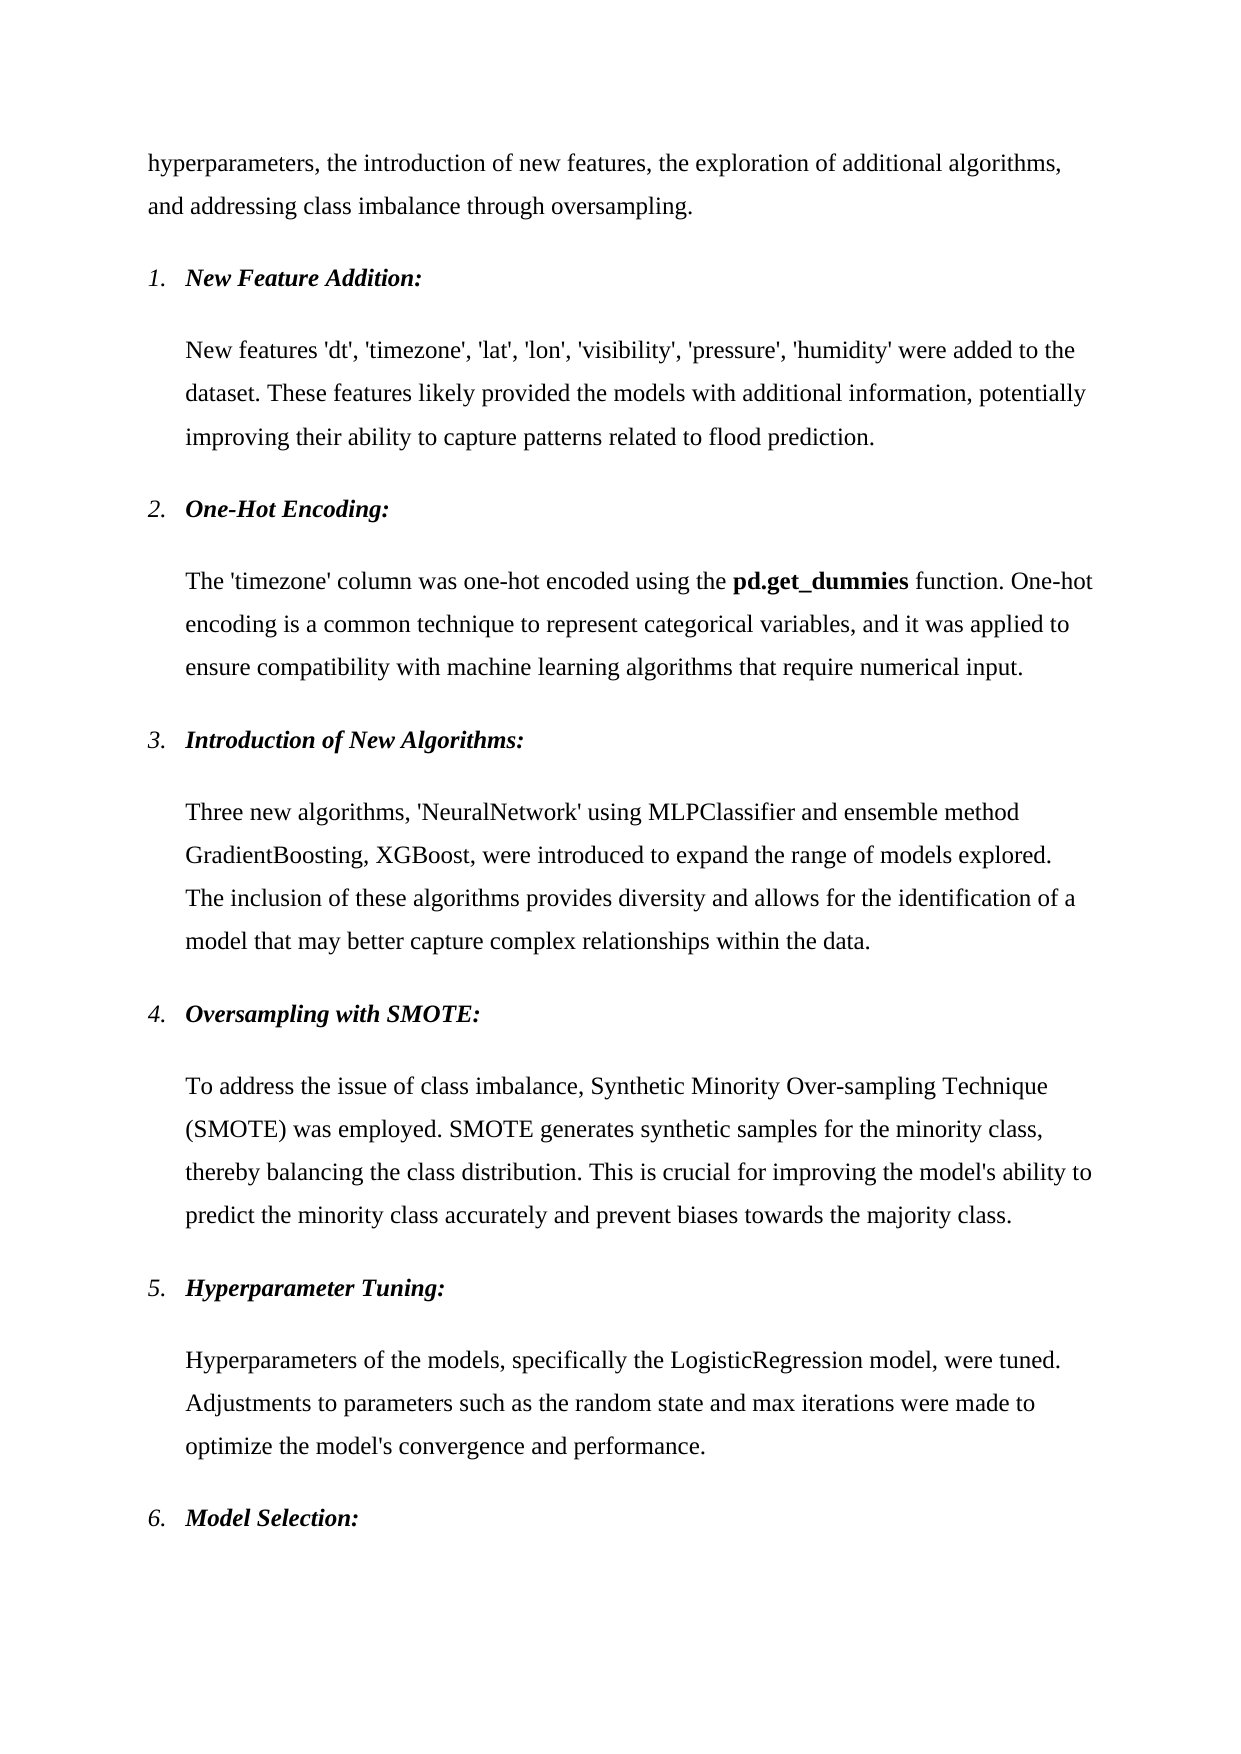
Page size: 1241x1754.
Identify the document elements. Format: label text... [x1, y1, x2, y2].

list One-Hot Encoding: [148, 494, 1093, 523]
list Introduction of New Algorithms: [148, 725, 1093, 753]
list Model Selection: [148, 1503, 1093, 1532]
text New features 'dt', 'timezone', 'lat', 'lon', 'visibility', 'pressure', 'humidity' were added to the dataset. These features likely provided the models with additional information, potentially improving their ability to capture patterns related to flood prediction. [185, 335, 1093, 450]
text Hyperparameters of the models, specifically the LogisticRegression model, were tuned. Adjustments to parameters such as the random state and max iterations were made to optimize the model's convergence and performance. [185, 1345, 1093, 1460]
text The 'timezone' column was one-hot encoded using the pd.get_dummies function. One-hot encoding is a common technique to represent categorical variables, and it was applied to ensure compatibility with machine learning algorithms that require numerical input. [185, 566, 1093, 681]
list Hyperparameter Tuning: [148, 1273, 1093, 1301]
text Three new algorithms, 'NeuralNetwork' using MLPClassifier and ensemble method GradientBoosting, XGBoost, were introduced to expand the range of models explored. The inclusion of these algorithms provides diversity and allows for the identification of a model that may better capture complex relationships within the data. [185, 797, 1093, 955]
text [148, 148, 1093, 219]
text To address the issue of class imbalance, Synthetic Minority Over-sampling Technique (SMOTE) was employed. SMOTE generates synthetic samples for the minority class, thereby balancing the class distribution. This is crucial for improving the model's ability to predict the minority class accurately and prevent biases towards the majority class. [185, 1071, 1093, 1229]
list Oversampling with SMOTE: [148, 999, 1093, 1027]
list New Feature Addition: [148, 263, 1093, 292]
